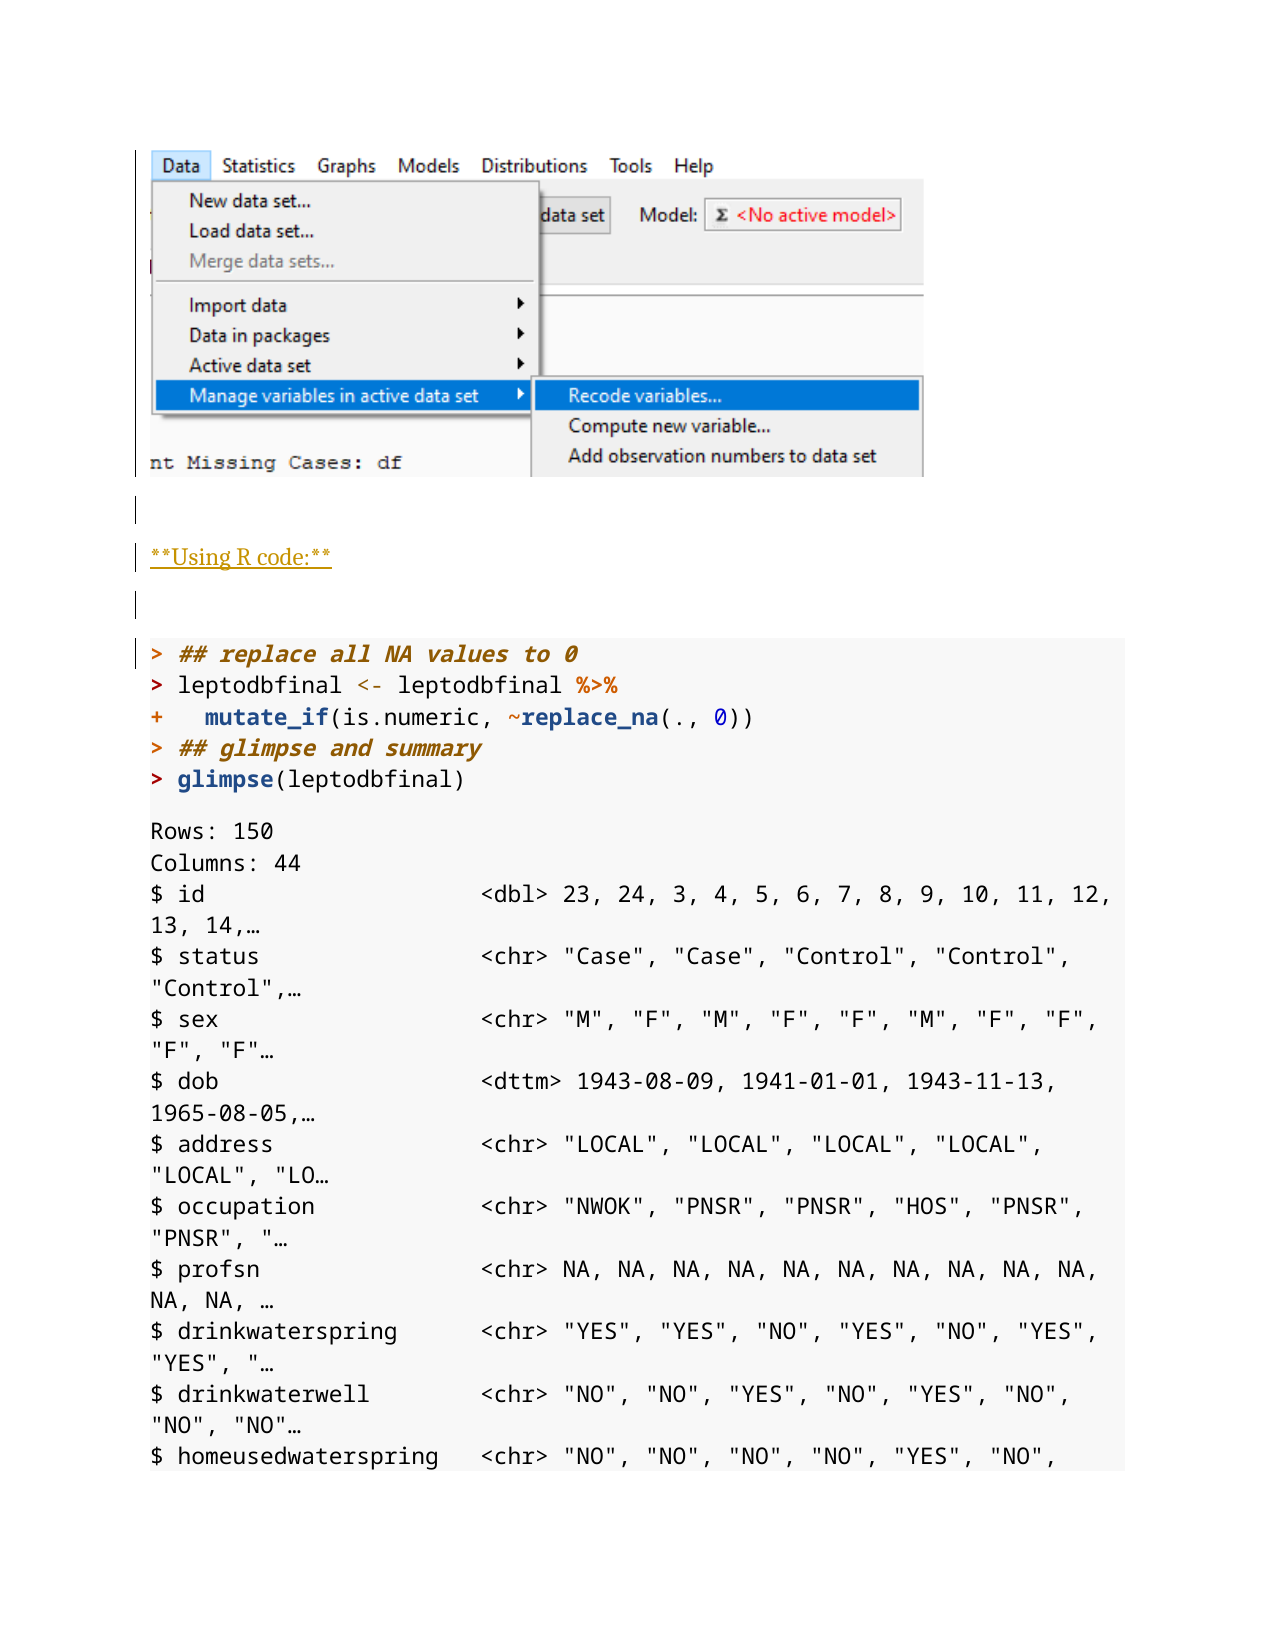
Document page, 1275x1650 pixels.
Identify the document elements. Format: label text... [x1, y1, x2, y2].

text > ## replace all NA values to 0 > leptodbfinal <- leptodbfinal %>% + mutate_if(is.numeric, ~replace_na(., 0)) > ## glimpse and summary > glimpse(leptodbfinal) [466, 638, 1125, 794]
picture [150, 150, 924, 477]
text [150, 815, 1125, 1471]
